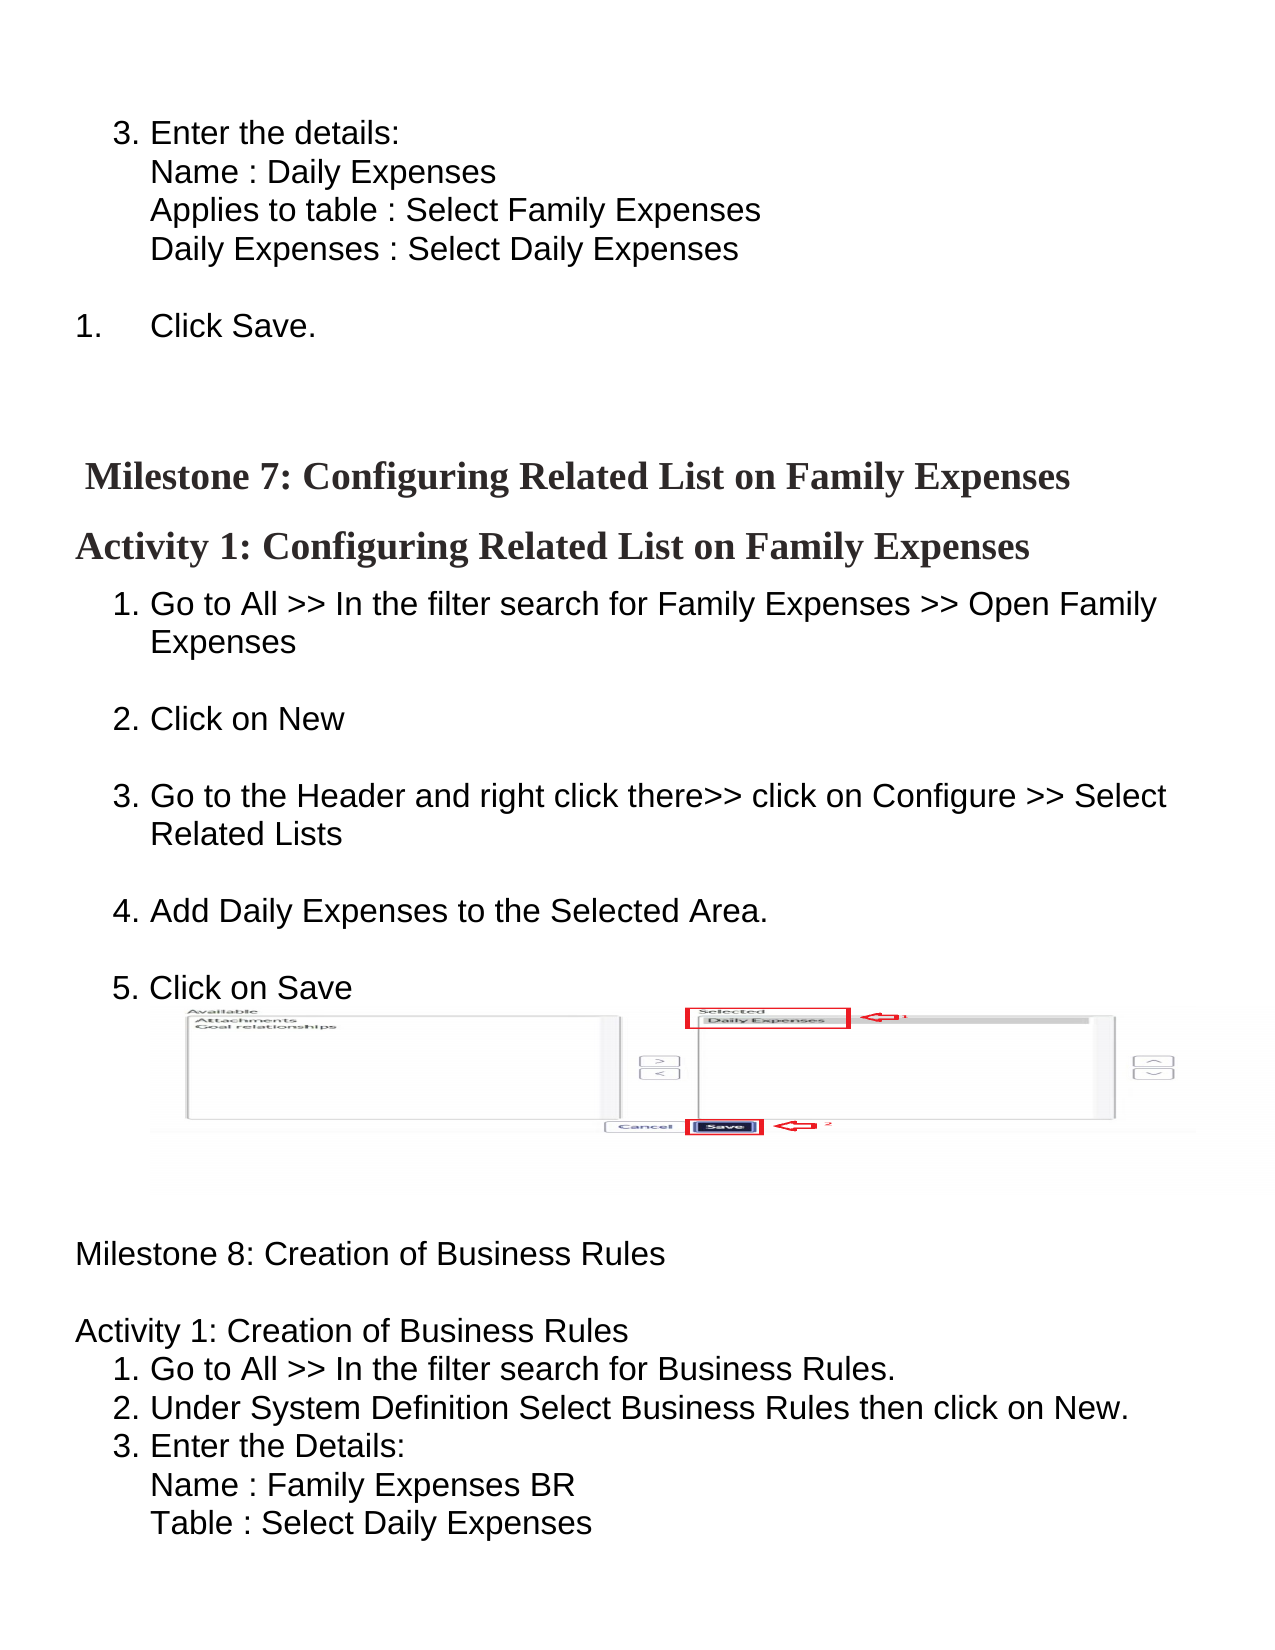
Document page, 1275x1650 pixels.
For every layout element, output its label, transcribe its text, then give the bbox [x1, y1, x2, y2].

list Under System Definition Select Business Rules then click on New. [112, 1388, 1200, 1426]
list Enter the details: [112, 113, 1200, 152]
list Go to All >> In the filter search for Family Expenses >> Open Family Expenses [112, 584, 1200, 661]
list Go to All >> In the filter search for Business Rules. [112, 1349, 1200, 1388]
list Go to the Header and right click there>> click on Configure >> Select Related Lists [112, 776, 1200, 853]
text Milestone 8: Creation of Business Rules [75, 1234, 1200, 1273]
text Name : Daily Expenses [150, 152, 1200, 190]
text 5. Click on Save [75, 968, 1200, 1007]
text Applies to table : Select Family Expenses [150, 190, 1200, 229]
picture [150, 1006, 1275, 1196]
text Daily Expenses : Select Daily Expenses [150, 229, 1200, 267]
subtitle Activity 1: Configuring Related List on Family Expenses [75, 523, 1200, 568]
list Click on New [112, 699, 1200, 738]
list Click Save. [75, 306, 1200, 344]
text Activity 1: Creation of Business Rules [75, 1311, 1200, 1349]
subtitle Milestone 7: Configuring Related List on Family Expenses [75, 452, 1200, 498]
list Enter the Details: [112, 1426, 1200, 1465]
list Add Daily Expenses to the Selected Area. [112, 891, 1200, 930]
text Name : Family Expenses BR [150, 1465, 1200, 1503]
text Table : Select Daily Expenses [150, 1503, 1200, 1542]
